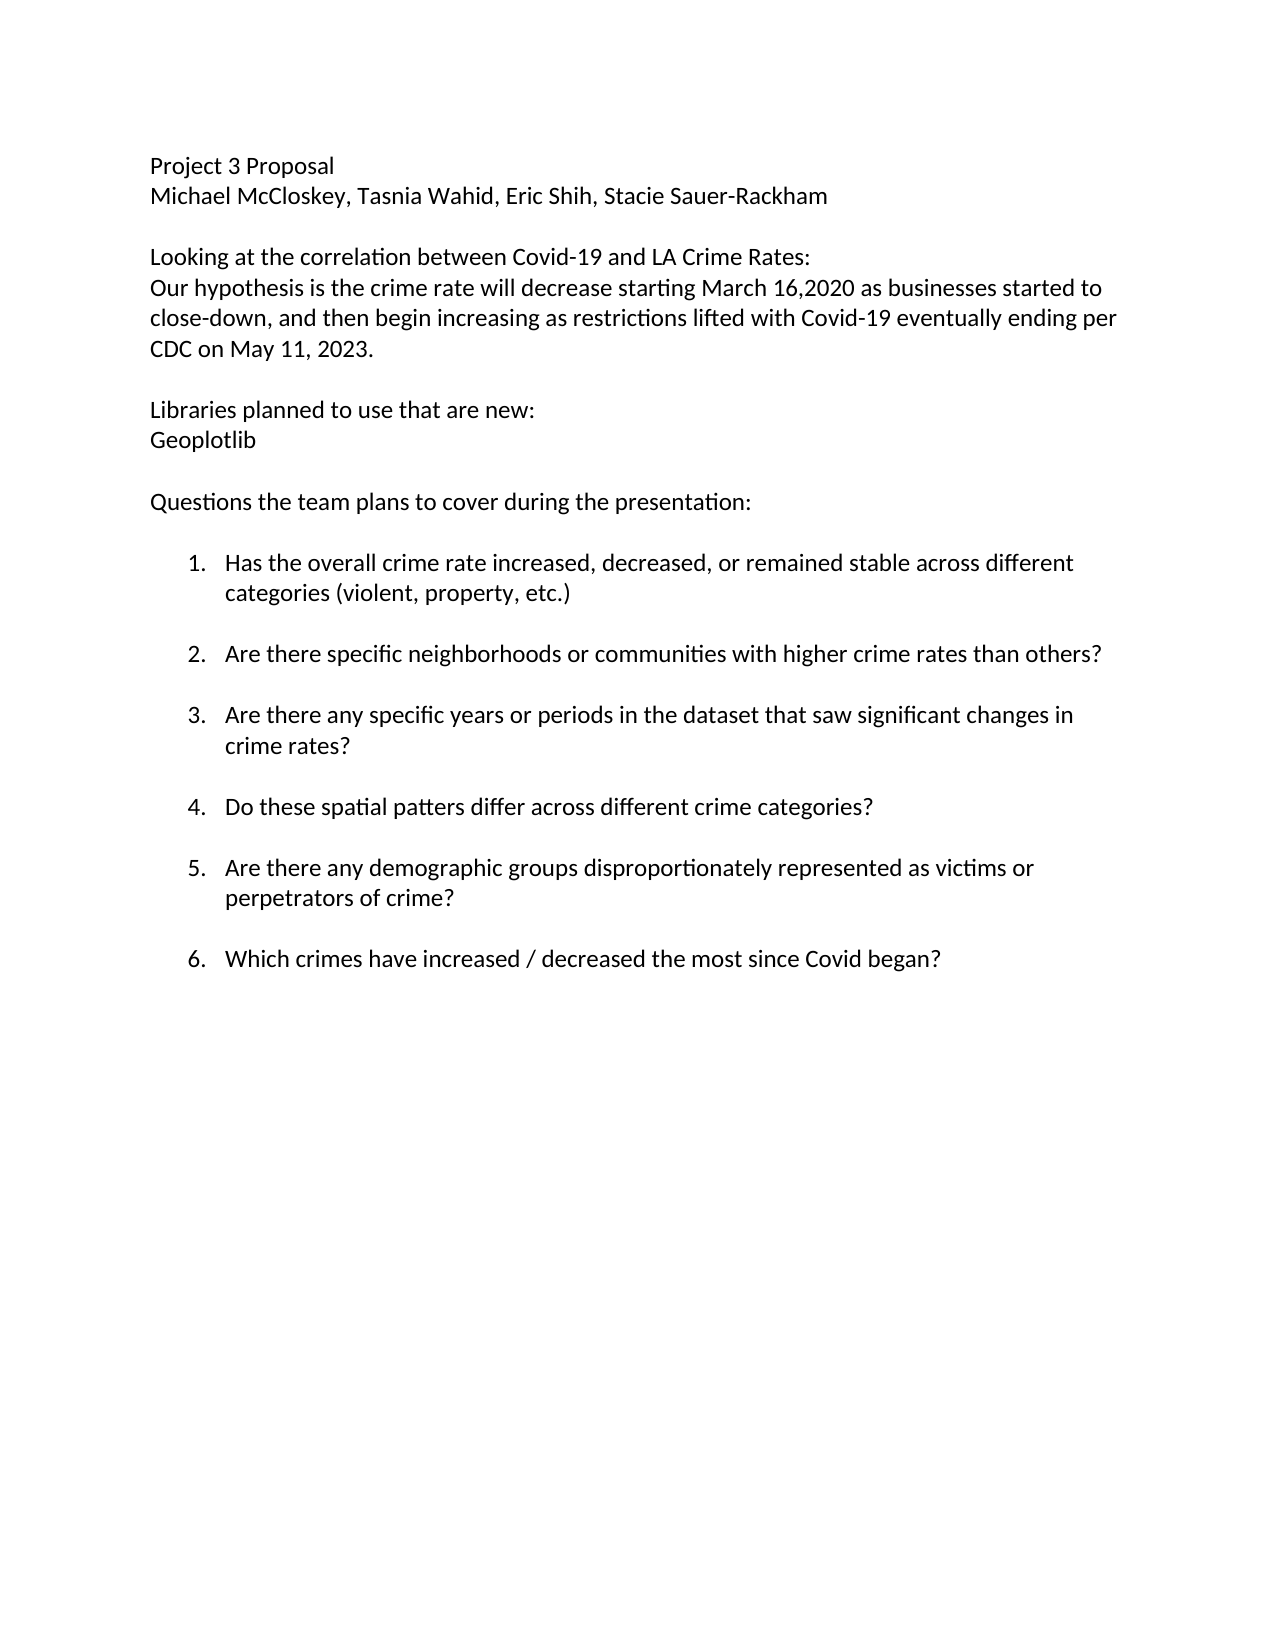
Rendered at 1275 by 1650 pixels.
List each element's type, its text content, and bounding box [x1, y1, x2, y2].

text Looking at the correlation between Covid-19 and LA Crime Rates: [150, 242, 1125, 272]
text Libraries planned to use that are new: [150, 394, 1125, 425]
list Are there specific neighborhoods or communities with higher crime rates than others? [187, 638, 1125, 669]
list Are there any specific years or periods in the dataset that saw significant changes in crime rates? [187, 699, 1125, 760]
list Are there any demographic groups disproportionately represented as victims or perpetrators of crime? [187, 852, 1125, 913]
text Our hypothesis is the crime rate will decrease starting March 16,2020 as businesses started to close-down, and then begin increasing as restrictions lifted with Covid-19 eventually ending per CDC on May 11, 2023. [150, 272, 1125, 364]
list Do these spatial patters differ across different crime categories? [187, 791, 1125, 821]
text Questions the team plans to cover during the presentation: [150, 486, 1125, 516]
text Geoplotlib [150, 425, 1125, 455]
list Has the overall crime rate increased, decreased, or remained stable across different categories (violent, property, etc.) [187, 547, 1125, 608]
list Which crimes have increased / decreased the most since Covid began? [187, 943, 1125, 974]
text Michael McCloskey, Tasnia Wahid, Eric Shih, Stacie Sauer-Rackham [150, 181, 1125, 211]
text Project 3 Proposal [150, 150, 1125, 181]
